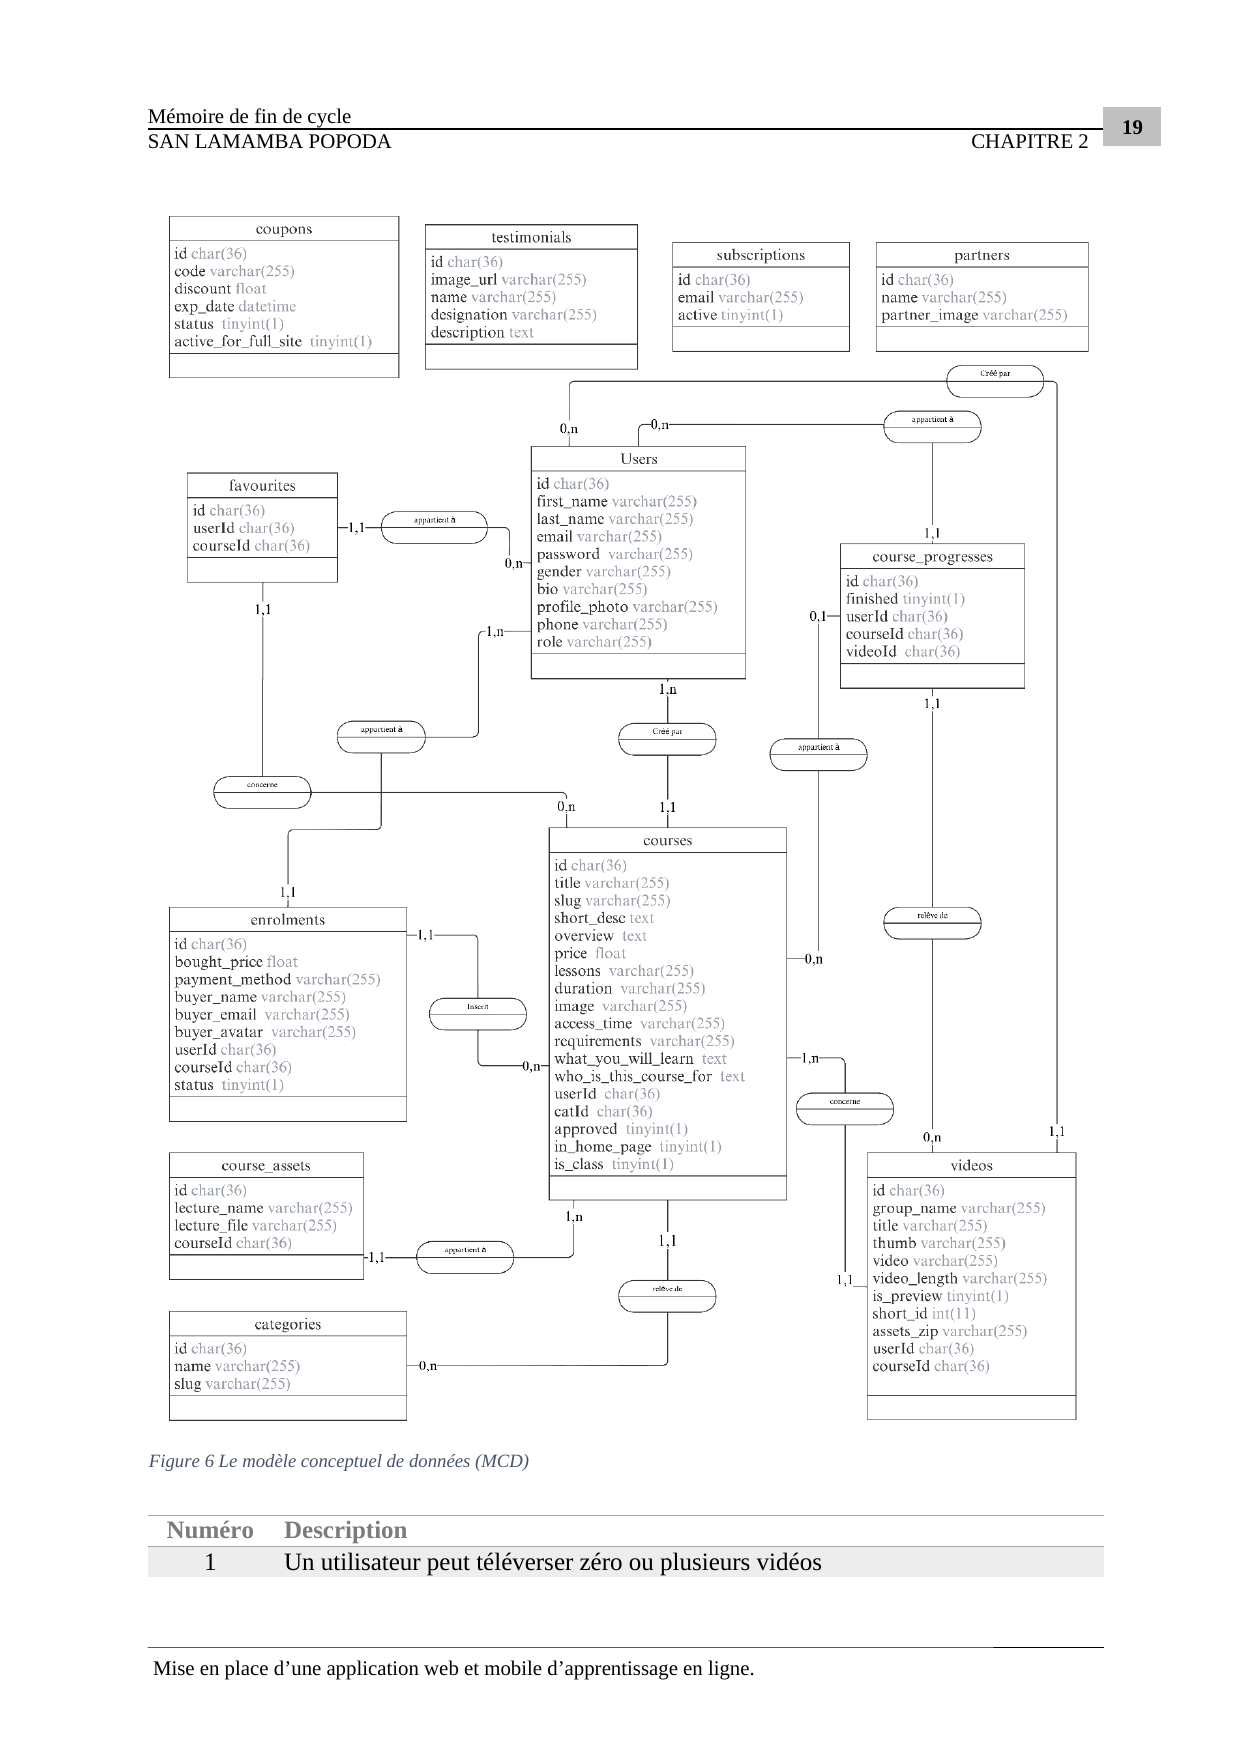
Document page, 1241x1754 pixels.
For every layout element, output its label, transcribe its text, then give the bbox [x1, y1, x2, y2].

table_cell Un utilisateur peut téléverser zéro ou plusieurs vidéos [273, 1547, 1104, 1577]
picture [149, 195, 1093, 1441]
table_header Numéro [148, 1516, 273, 1546]
table_cell 1 [148, 1547, 273, 1577]
table_header Description [273, 1516, 1104, 1546]
